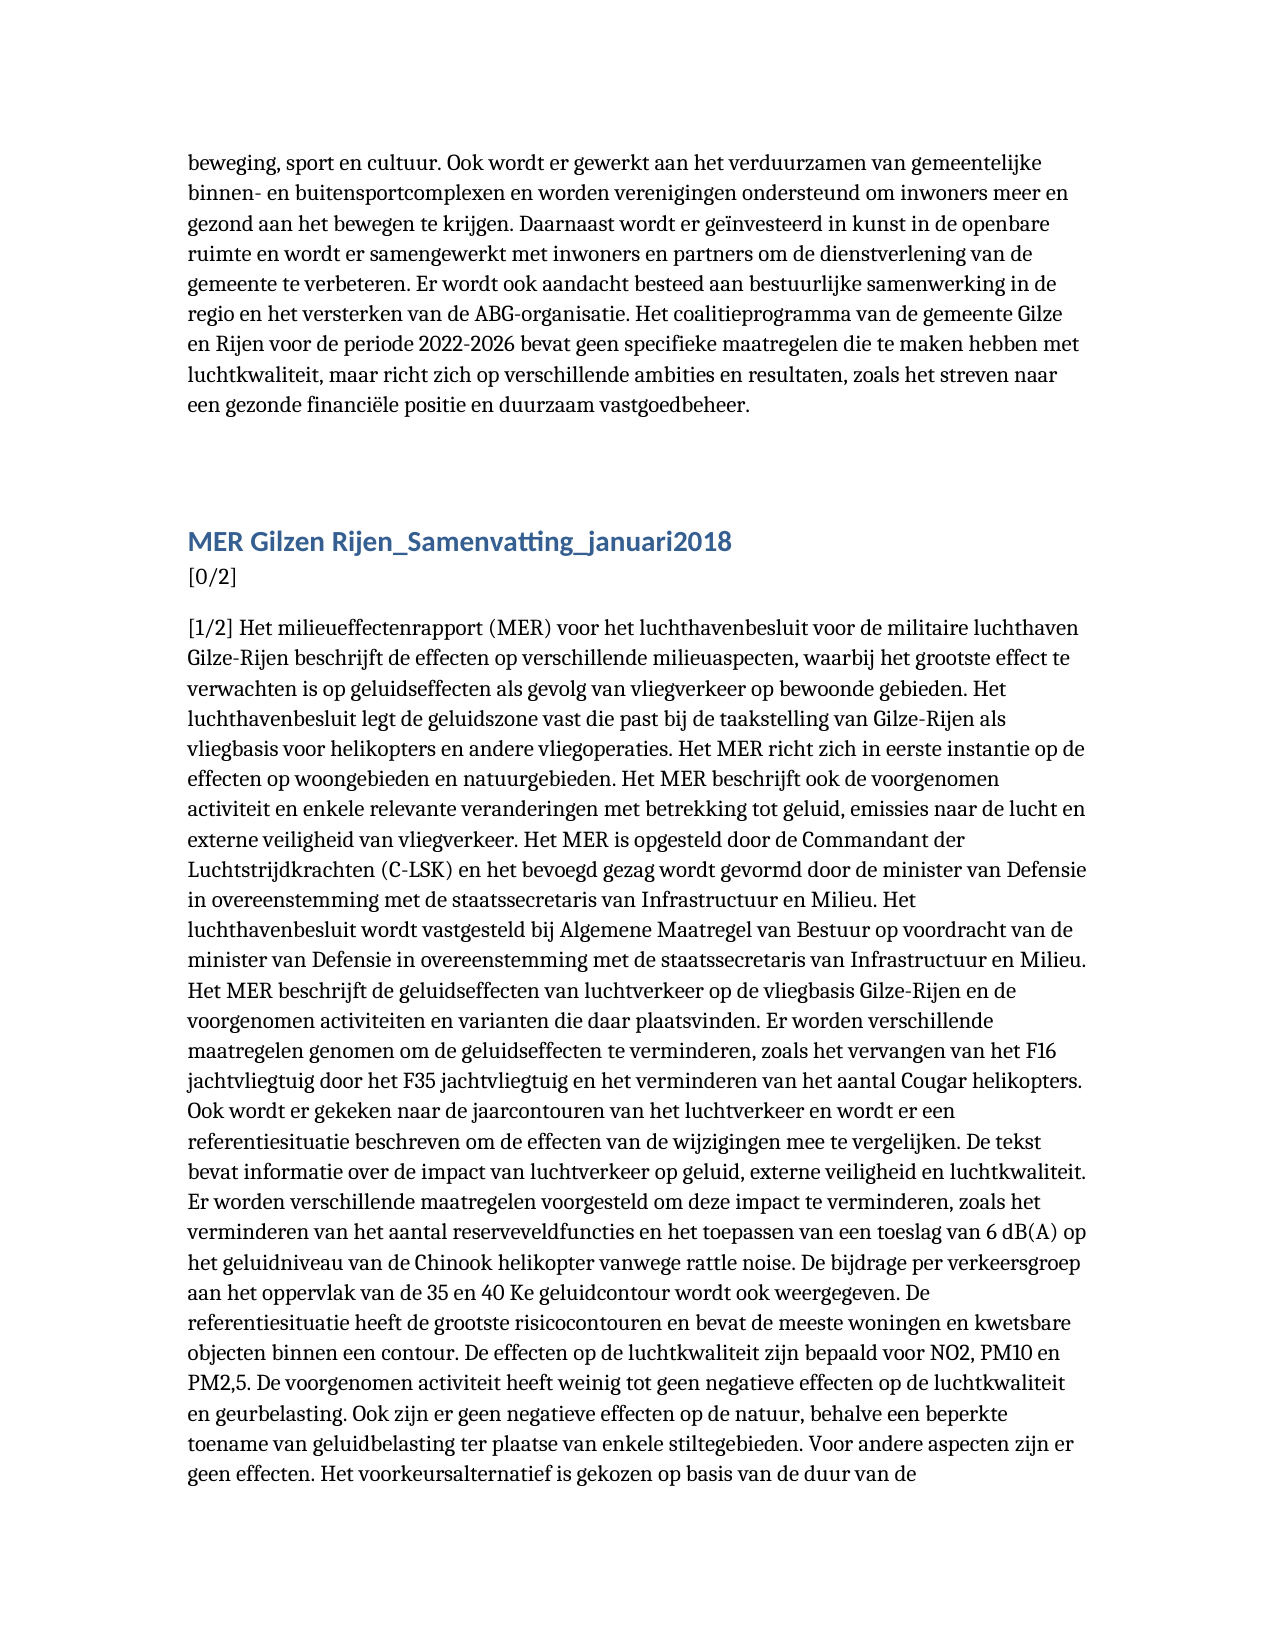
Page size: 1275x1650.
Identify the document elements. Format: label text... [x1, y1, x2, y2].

subtitle MER Gilzen Rijen_Samenvatting_januari2018 [187, 523, 1087, 558]
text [187, 150, 1087, 418]
text [0/2] [187, 564, 1087, 590]
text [187, 615, 1087, 1487]
